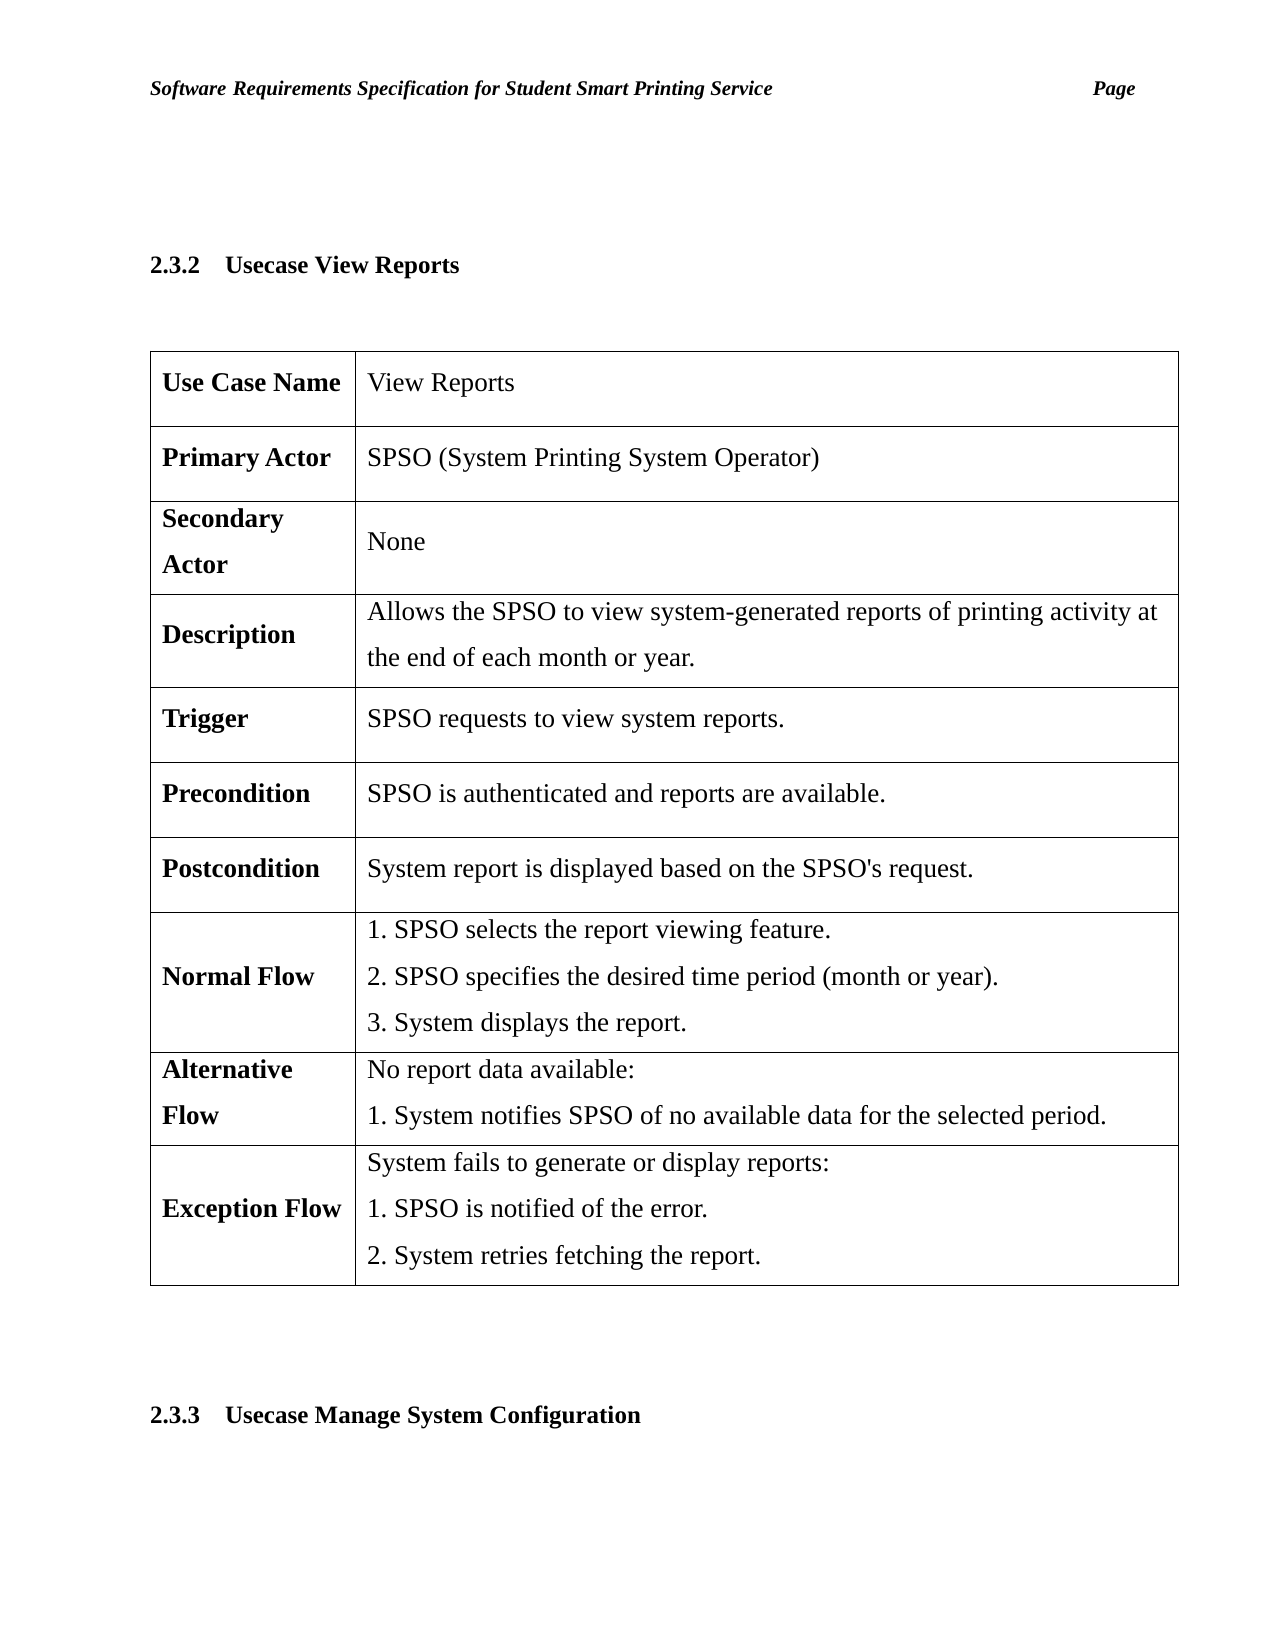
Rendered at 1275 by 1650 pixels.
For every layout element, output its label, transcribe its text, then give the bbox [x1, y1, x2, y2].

table_cell Alternative Flow [151, 1053, 355, 1145]
table_cell Allows the SPSO to view system-generated reports of printing activity at the end of each month or year. [356, 595, 1178, 687]
subtitle Usecase Manage System Configuration [150, 1404, 1125, 1429]
table_cell 1. SPSO selects the report viewing feature. 2. SPSO specifies the desired time period (month or year). 3. System displays the report. [356, 913, 1178, 1052]
table_cell Description [151, 595, 355, 687]
table_cell None [356, 502, 1178, 594]
table_cell Postcondition [151, 838, 355, 912]
table_cell Primary Actor [151, 427, 355, 501]
table_cell System report is displayed based on the SPSO's request. [356, 838, 1178, 912]
table_cell No report data available: 1. System notifies SPSO of no available data for the selected period. [356, 1053, 1178, 1145]
subtitle Usecase View Reports [150, 254, 1125, 279]
table_cell SPSO requests to view system reports. [356, 688, 1178, 762]
table_cell Trigger [151, 688, 355, 762]
table_cell Normal Flow [151, 913, 355, 1052]
table_cell Exception Flow [151, 1146, 355, 1284]
table_cell Secondary Actor [151, 502, 355, 594]
table_header Use Case Name [151, 352, 355, 426]
table_cell SPSO is authenticated and reports are available. [356, 763, 1178, 837]
table_cell System fails to generate or display reports: 1. SPSO is notified of the error. 2. System retries fetching the report. [356, 1146, 1178, 1284]
table_cell SPSO (System Printing System Operator) [356, 427, 1178, 501]
table_cell Precondition [151, 763, 355, 837]
table_header View Reports [356, 352, 1178, 426]
